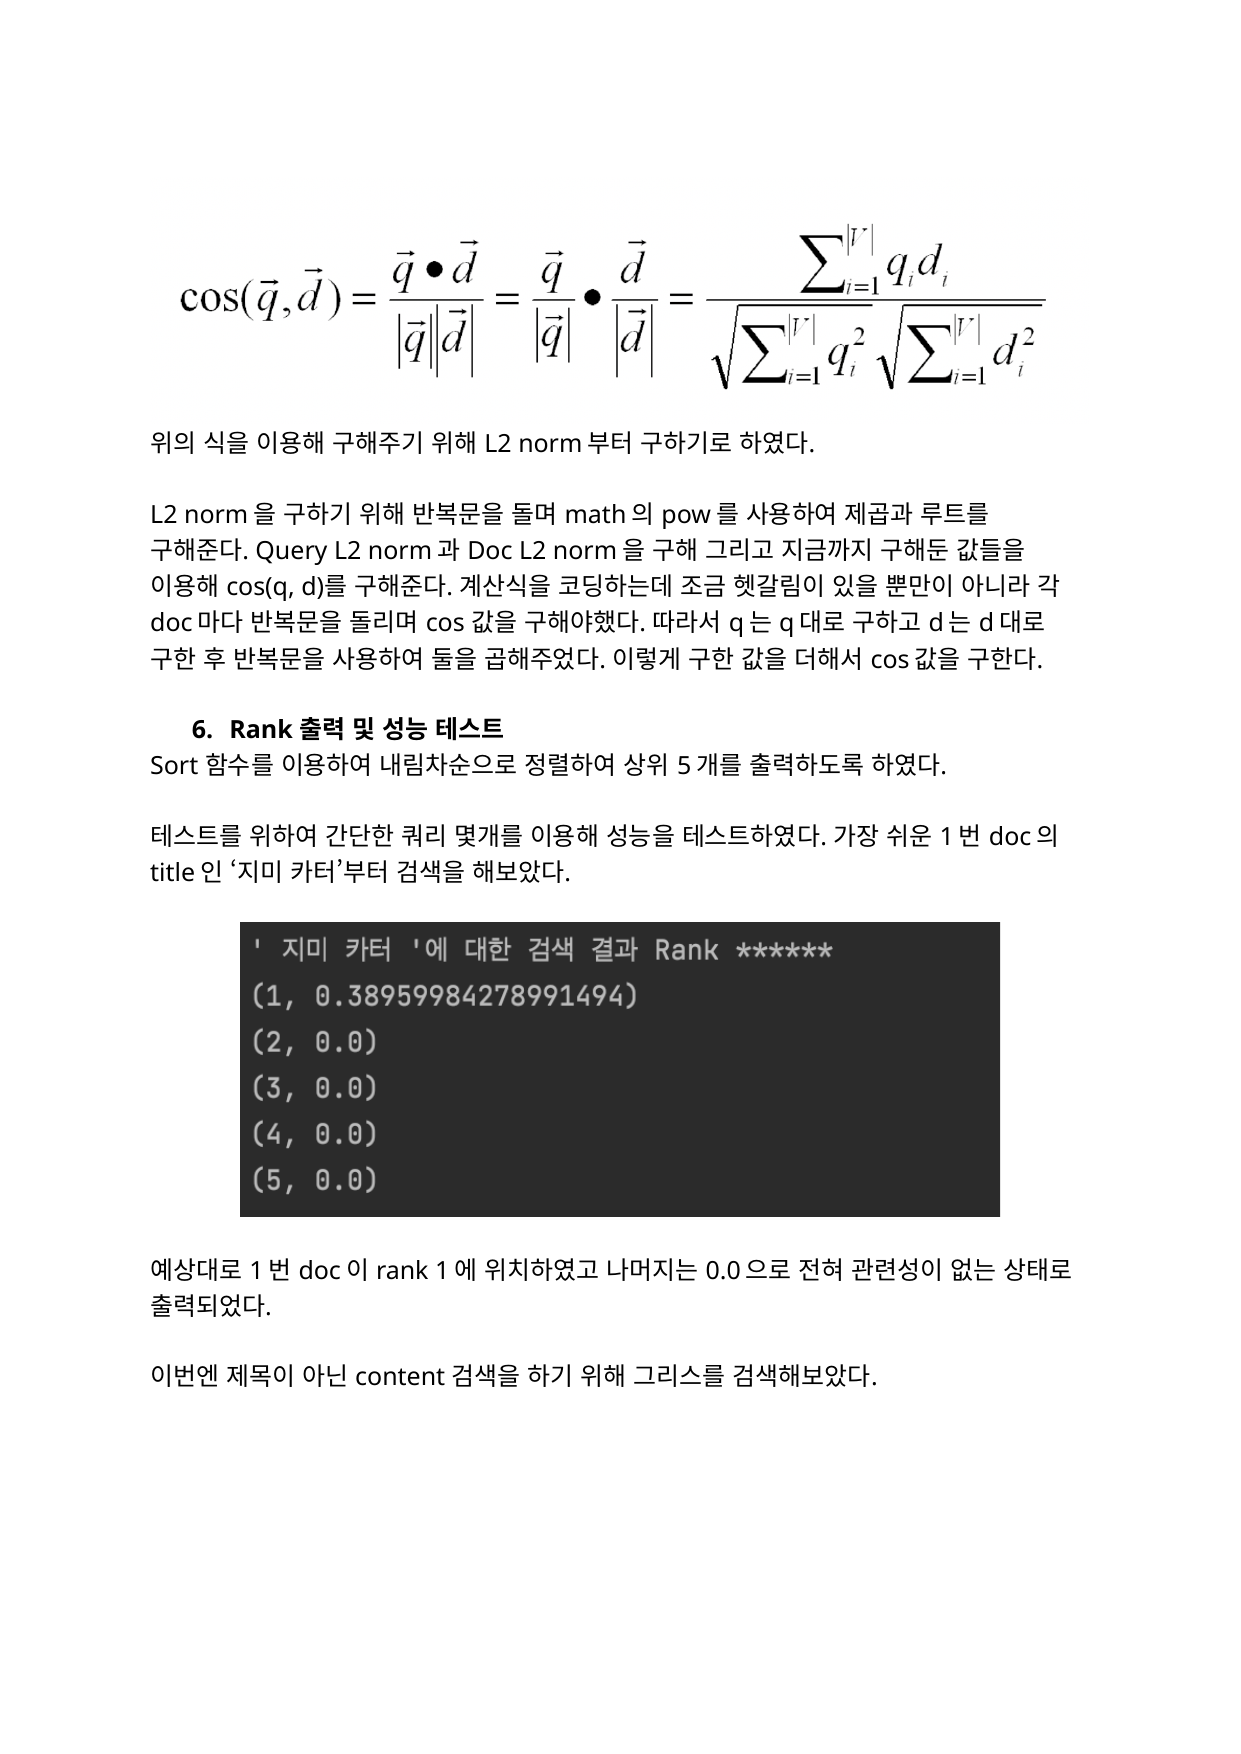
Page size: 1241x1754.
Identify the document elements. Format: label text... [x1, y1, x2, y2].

picture [240, 922, 1001, 1217]
text 이번엔 제목이 아닌 content 검색을 하기 위해 그리스를 검색해보았다. [150, 1357, 1090, 1393]
text 위의 식을 이용해 구해주기 위해 L2 norm부터 구하기로 하였다. [150, 424, 1090, 460]
text 예상대로 1번 doc이 rank 1에 위치하였고 나머지는 0.0으로 전혀 관련성이 없는 상태로 출력되었다. [150, 1250, 1090, 1323]
picture [150, 177, 1091, 424]
list Rank 출력 및 성능 테스트 [192, 709, 1090, 746]
text Sort 함수를 이용하여 내림차순으로 정렬하여 상위 5개를 출력하도록 하였다. [150, 746, 1090, 782]
text L2 norm을 구하기 위해 반복문을 돌며 math의 pow를 사용하여 제곱과 루트를 구해준다. Query L2 norm과 Doc L2 norm을 구해 그리고 지금까지 구해둔 값들을 이용해 cos(q, d)를 구해준다. 계산식을 코딩하는데 조금 헷갈림이 있을 뿐만이 아니라 각 doc마다 반복문을 돌리며 cos 값을 구해야했다. 따라서 q는 q대로 구하고 d는 d대로 구한 후 반복문을 사용하여 둘을 곱해주었다. 이렇게 구한 값을 더해서 cos값을 구한다. [150, 494, 1090, 675]
text 테스트를 위하여 간단한 쿼리 몇개를 이용해 성능을 테스트하였다. 가장 쉬운 1번 doc의 title인 ‘지미 카터’부터 검색을 해보았다. [150, 816, 1090, 888]
